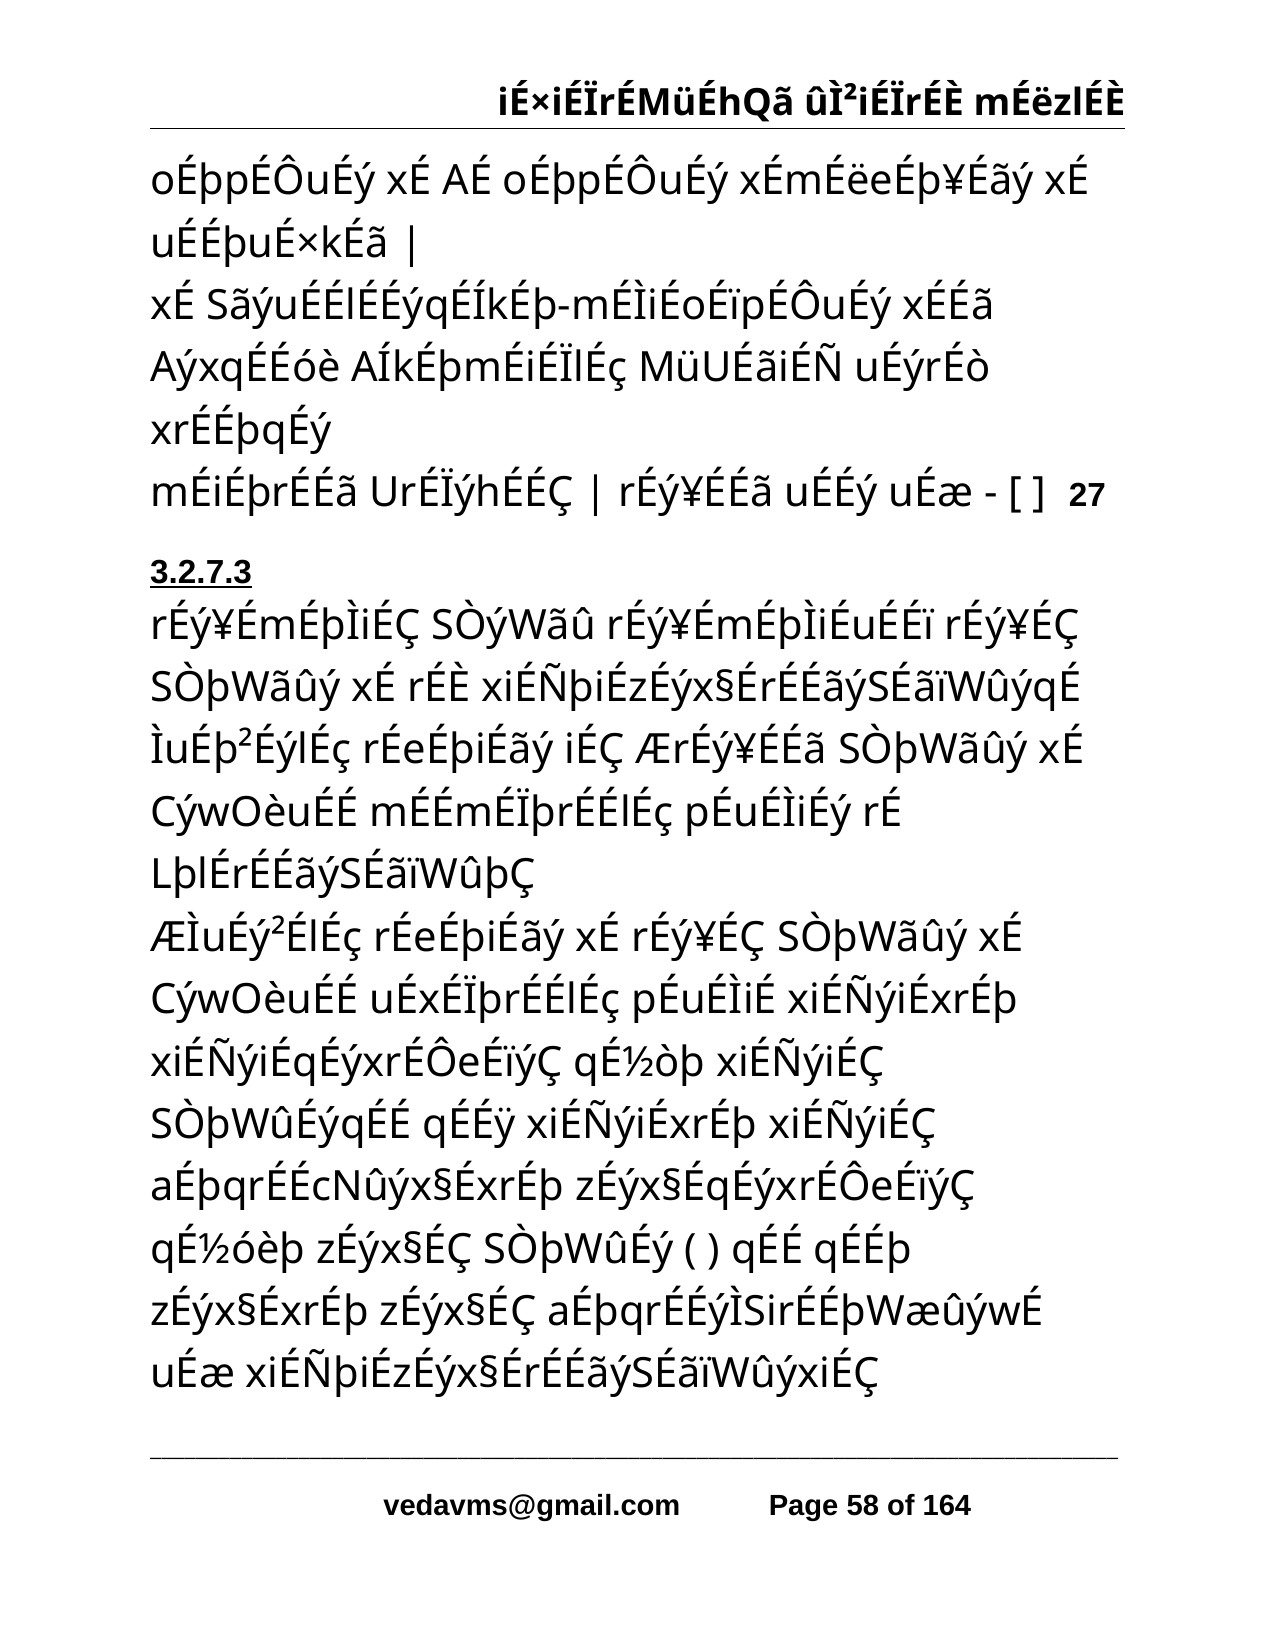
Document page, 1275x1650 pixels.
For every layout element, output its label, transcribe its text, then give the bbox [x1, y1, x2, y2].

text rÉý¥ÉmÉþÌiÉÇ SÒýWãû rÉý¥ÉmÉþÌiÉuÉÉï rÉý¥ÉÇ SÒþWãûý xÉ rÉÈ xiÉÑþiÉzÉýx§ÉrÉÉãýSÉãïWûýqÉ [150, 594, 1125, 714]
text zÉýx§ÉxrÉþ zÉýx§ÉÇ aÉþqrÉÉýÌSirÉÉþWæûýwÉ uÉæ xiÉÑþiÉzÉýx§ÉrÉÉãýSÉãïWûýxiÉÇ [150, 1281, 1125, 1400]
text ÆÌuÉý²ÉlÉç rÉeÉþiÉãý xÉ rÉý¥ÉÇ SÒþWãûý xÉ CýwOèuÉÉ uÉxÉÏþrÉÉlÉç pÉuÉÌiÉ xiÉÑýiÉxrÉþ [150, 907, 1125, 1026]
text aÉþqrÉÉcNûýx§ÉxrÉþ zÉýx§ÉqÉýxrÉÔeÉïýÇ qÉ½óèþ zÉýx§ÉÇ SÒþWûÉý ( ) qÉÉ qÉÉþ [150, 1156, 1125, 1275]
text ÌuÉþ²ÉýlÉç rÉeÉþiÉãý iÉÇ ÆrÉý¥ÉÉã SÒþWãûý xÉ CýwOèuÉÉ mÉÉmÉÏþrÉÉlÉç pÉuÉÌiÉý rÉ LþlÉrÉÉãýSÉãïWûþÇ [150, 719, 1125, 901]
text xÉ SãýuÉÉlÉÉýqÉÍkÉþ-mÉÌiÉoÉïpÉÔuÉý xÉÉã AýxqÉÉóè AÍkÉþmÉiÉÏlÉç MüUÉãiÉÑ uÉýrÉò xrÉÉþqÉý [150, 275, 1125, 456]
text xiÉÑýiÉqÉýxrÉÔeÉïýÇ qÉ½òþ xiÉÑýiÉÇ SÒþWûÉýqÉÉ qÉÉÿ xiÉÑýiÉxrÉþ xiÉÑýiÉÇ [150, 1031, 1125, 1151]
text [150, 150, 1125, 269]
text 3.2.7.3 [150, 552, 1158, 591]
text mÉiÉþrÉÉã UrÉÏýhÉÉÇ | rÉý¥ÉÉã uÉÉý uÉæ - [ ] 27 [150, 462, 1125, 519]
